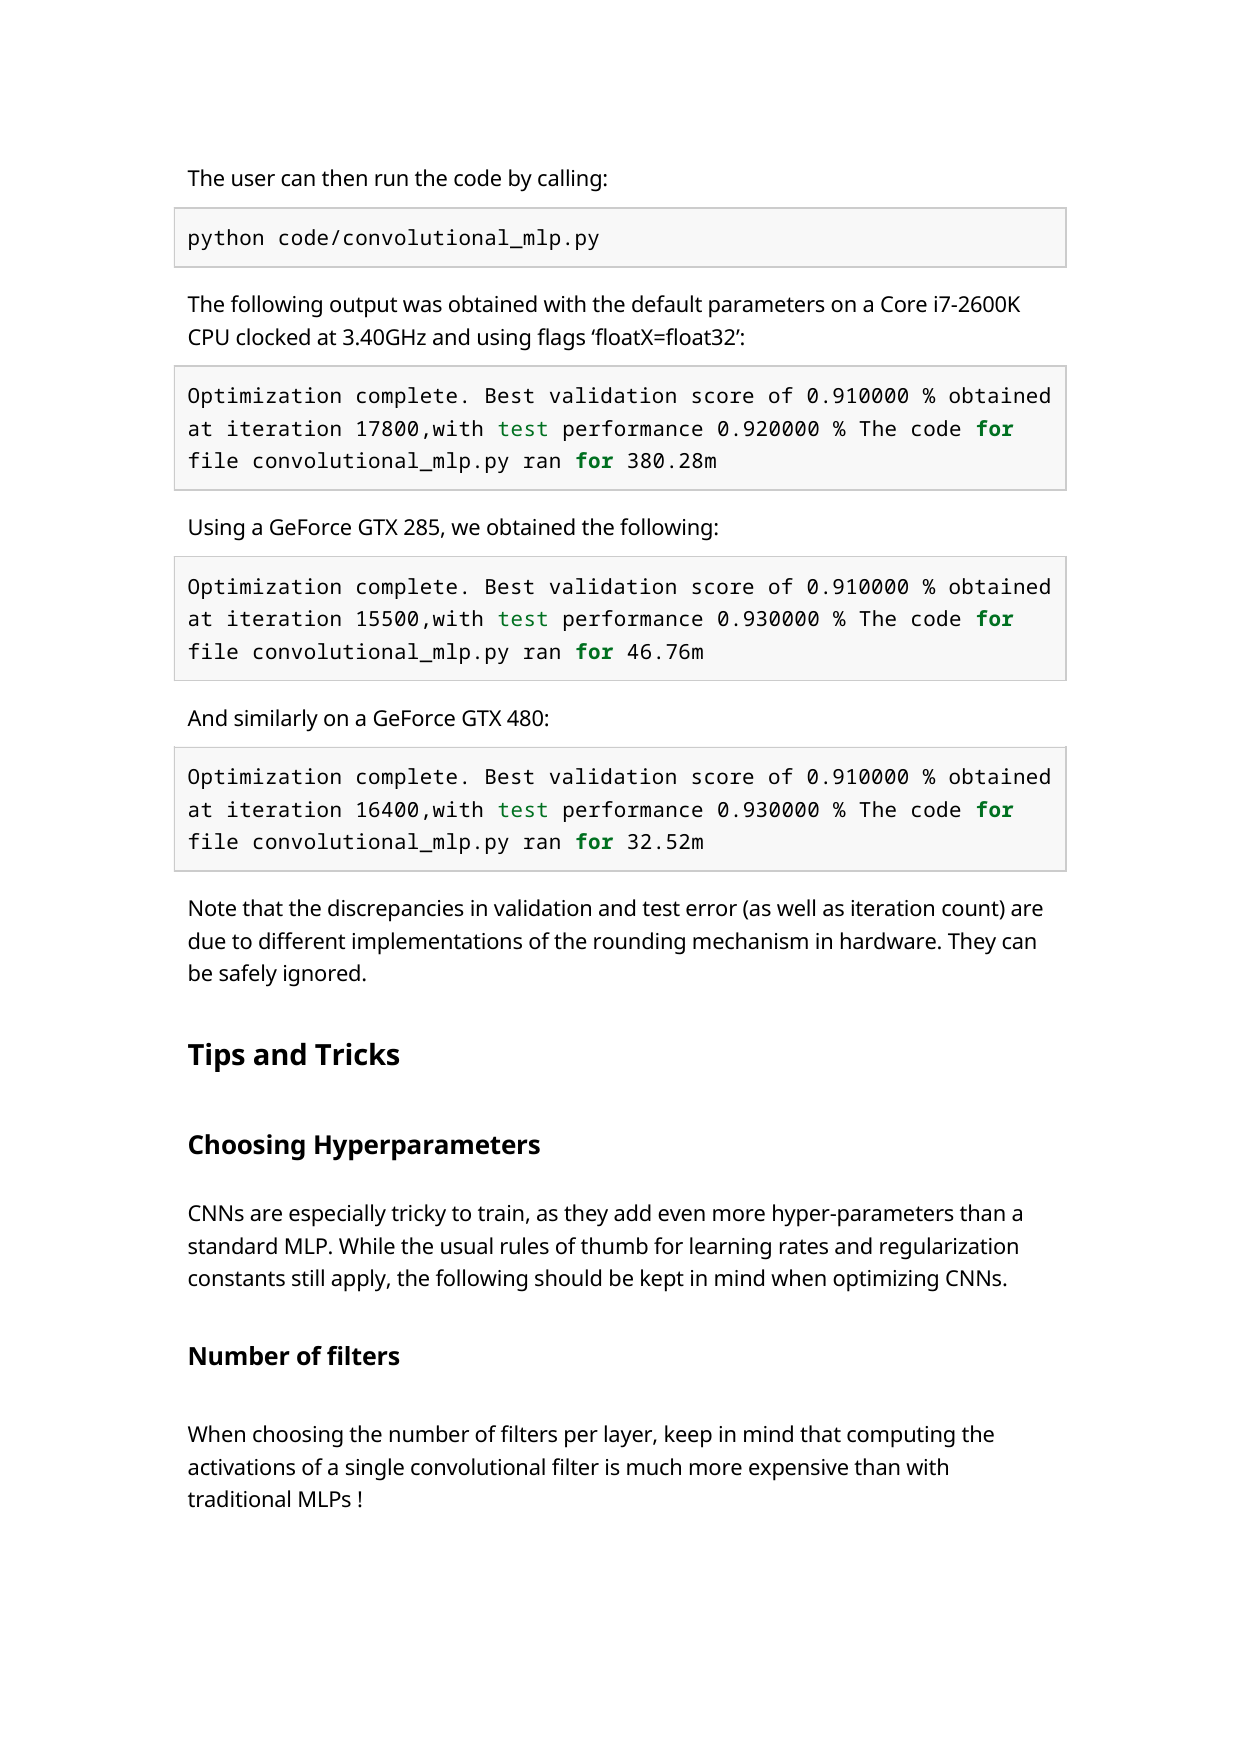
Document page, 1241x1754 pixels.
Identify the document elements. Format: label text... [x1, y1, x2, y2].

text The user can then run the code by calling: [187, 162, 1053, 194]
text Optimization complete. Best validation score of 0.910000 % obtained at iteration 15500,with test performance 0.930000 % The code for file convolutional_mlp.py ran for 46.76m [175, 557, 1065, 680]
text And similarly on a GeForce GTX 480: [187, 701, 1053, 734]
text Optimization complete. Best validation score of 0.910000 % obtained at iteration 16400,with test performance 0.930000 % The code for file convolutional_mlp.py ran for 32.52m [175, 748, 1065, 870]
text Choosing Hyperparameters [187, 1112, 1053, 1177]
text Note that the discrepancies in validation and test error (as well as iteration count) are due to different implementations of the rounding mechanism in hardware. They can be safely ignored. [187, 892, 1053, 989]
text CNNs are especially tricky to train, as they add even more hyper-parameters than a standard MLP. While the usual rules of thumb for learning rates and regularization constants still apply, the following should be kept in mind when optimizing CNNs. [187, 1197, 1053, 1294]
text Optimization complete. Best validation score of 0.910000 % obtained at iteration 17800,with test performance 0.920000 % The code for file convolutional_mlp.py ran for 380.28m [175, 367, 1065, 489]
text When choosing the number of filters per layer, keep in mind that computing the activations of a single convolutional filter is much more expensive than with traditional MLPs ! [187, 1418, 1053, 1515]
text Using a GeForce GTX 285, we obtained the following: [187, 511, 1053, 543]
text The following output was obtained with the default parameters on a Core i7-2600K CPU clocked at 3.40GHz and using flags ‘floatX=float32’: [187, 288, 1053, 353]
text python code/convolutional_mlp.py [175, 209, 1065, 266]
text Number of filters [187, 1324, 1053, 1389]
text Tips and Tricks [187, 1022, 1053, 1087]
